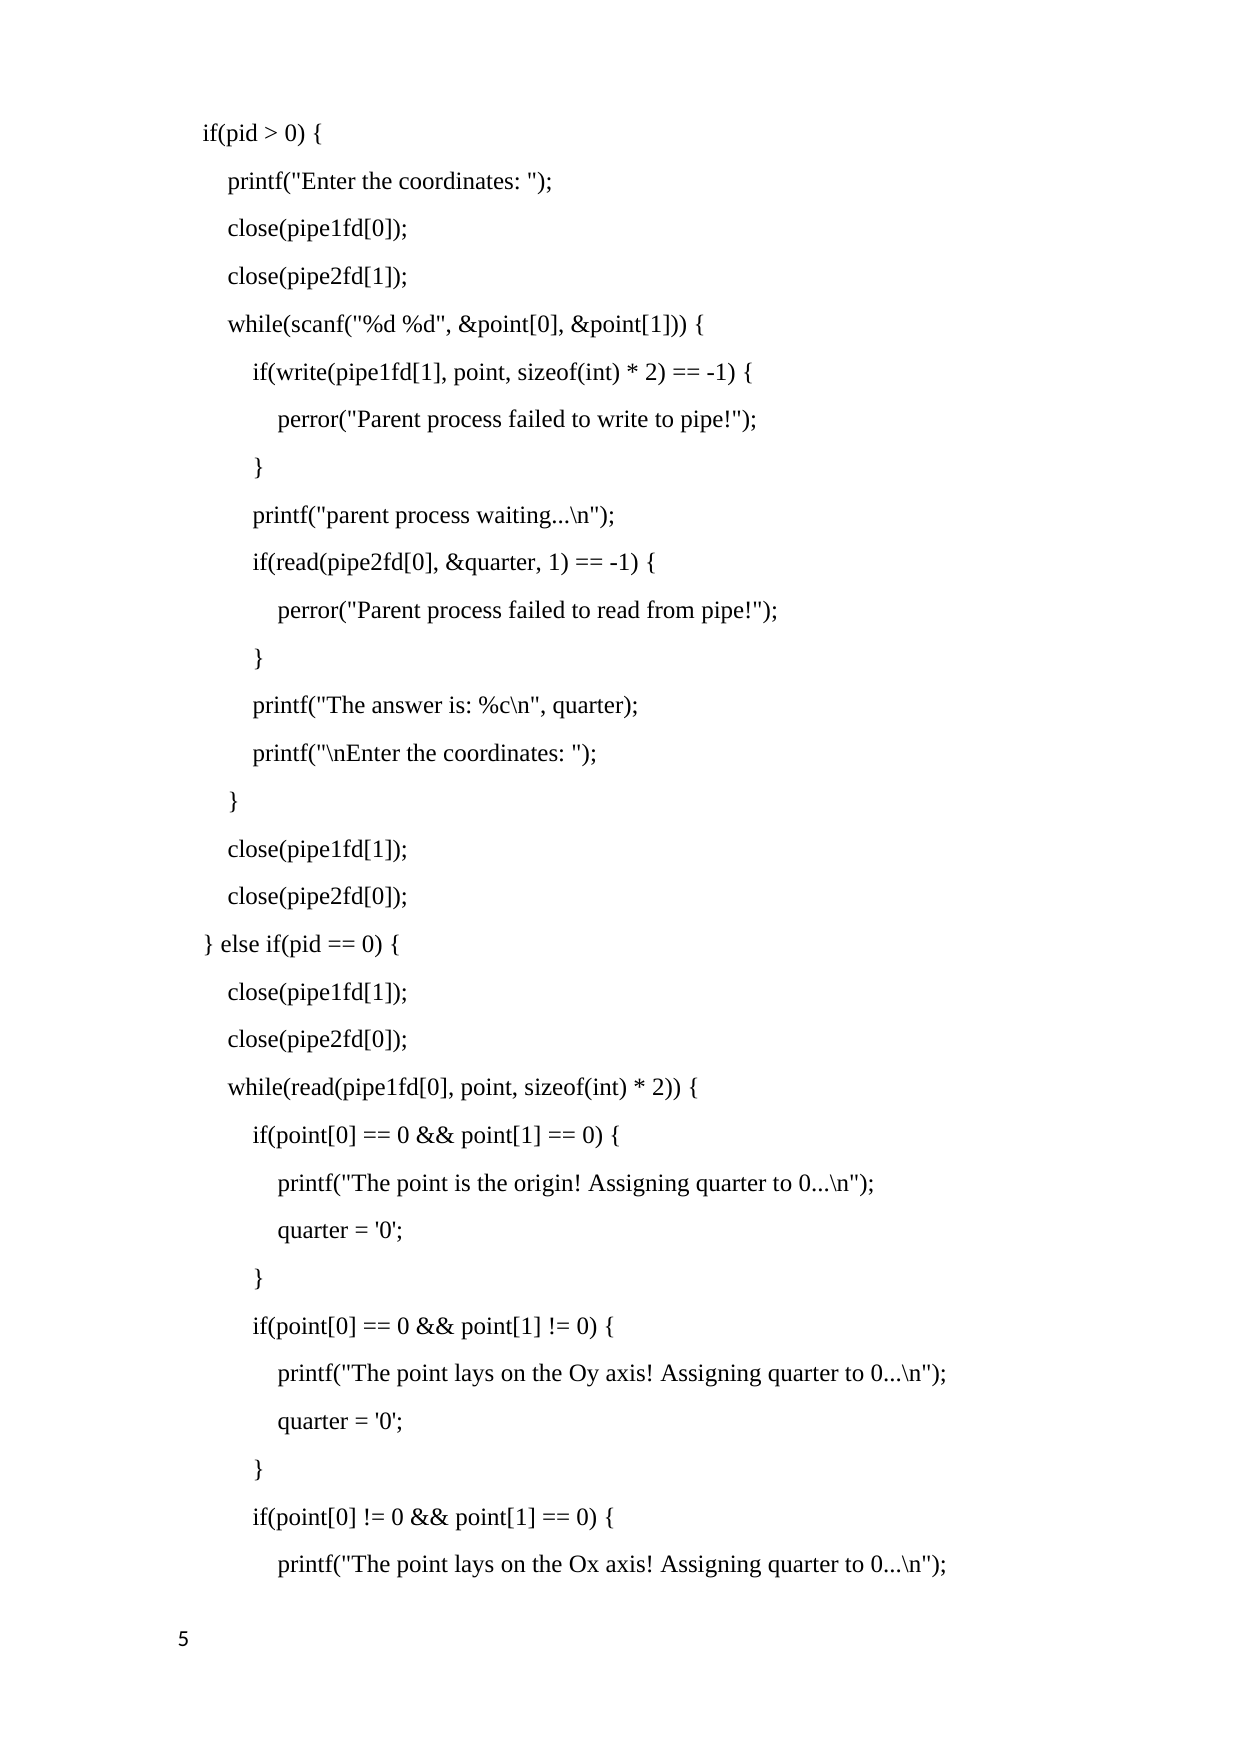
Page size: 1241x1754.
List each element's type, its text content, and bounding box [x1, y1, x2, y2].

text printf("\nEnter the coordinates: "); [177, 738, 1152, 767]
text printf("The point lays on the Ox axis! Assigning quarter to 0...\n"); [177, 1549, 1152, 1578]
text } [177, 786, 1152, 815]
text perror("Parent process failed to write to pipe!"); [177, 404, 1152, 433]
text printf("The point lays on the Oy axis! Assigning quarter to 0...\n"); [177, 1358, 1152, 1387]
text quarter = '0'; [177, 1406, 1152, 1435]
text printf("parent process waiting...\n"); [177, 500, 1152, 528]
text printf("The answer is: %c\n", quarter); [177, 691, 1152, 719]
text if(pid > 0) { [177, 118, 1152, 147]
text close(pipe1fd[0]); [177, 213, 1152, 242]
text if(point[0] == 0 && point[1] == 0) { [177, 1120, 1152, 1149]
text while(scanf("%d %d", &point[0], &point[1])) { [177, 309, 1152, 338]
text } [177, 452, 1152, 481]
text quarter = '0'; [177, 1215, 1152, 1244]
text while(read(pipe1fd[0], point, sizeof(int) * 2)) { [177, 1072, 1152, 1101]
text if(read(pipe2fd[0], &quarter, 1) == -1) { [177, 547, 1152, 576]
text } [177, 1263, 1152, 1292]
text close(pipe2fd[0]); [177, 1024, 1152, 1053]
text if(point[0] == 0 && point[1] != 0) { [177, 1311, 1152, 1339]
text perror("Parent process failed to read from pipe!"); [177, 595, 1152, 624]
text if(point[0] != 0 && point[1] == 0) { [177, 1502, 1152, 1530]
text } [177, 1454, 1152, 1483]
text close(pipe2fd[0]); [177, 881, 1152, 910]
text close(pipe1fd[1]); [177, 977, 1152, 1006]
text if(write(pipe1fd[1], point, sizeof(int) * 2) == -1) { [177, 357, 1152, 385]
text printf("The point is the origin! Assigning quarter to 0...\n"); [177, 1168, 1152, 1196]
text close(pipe1fd[1]); [177, 834, 1152, 862]
text printf("Enter the coordinates: "); [177, 166, 1152, 194]
text close(pipe2fd[1]); [177, 261, 1152, 290]
text } [177, 643, 1152, 672]
text } else if(pid == 0) { [177, 929, 1152, 958]
